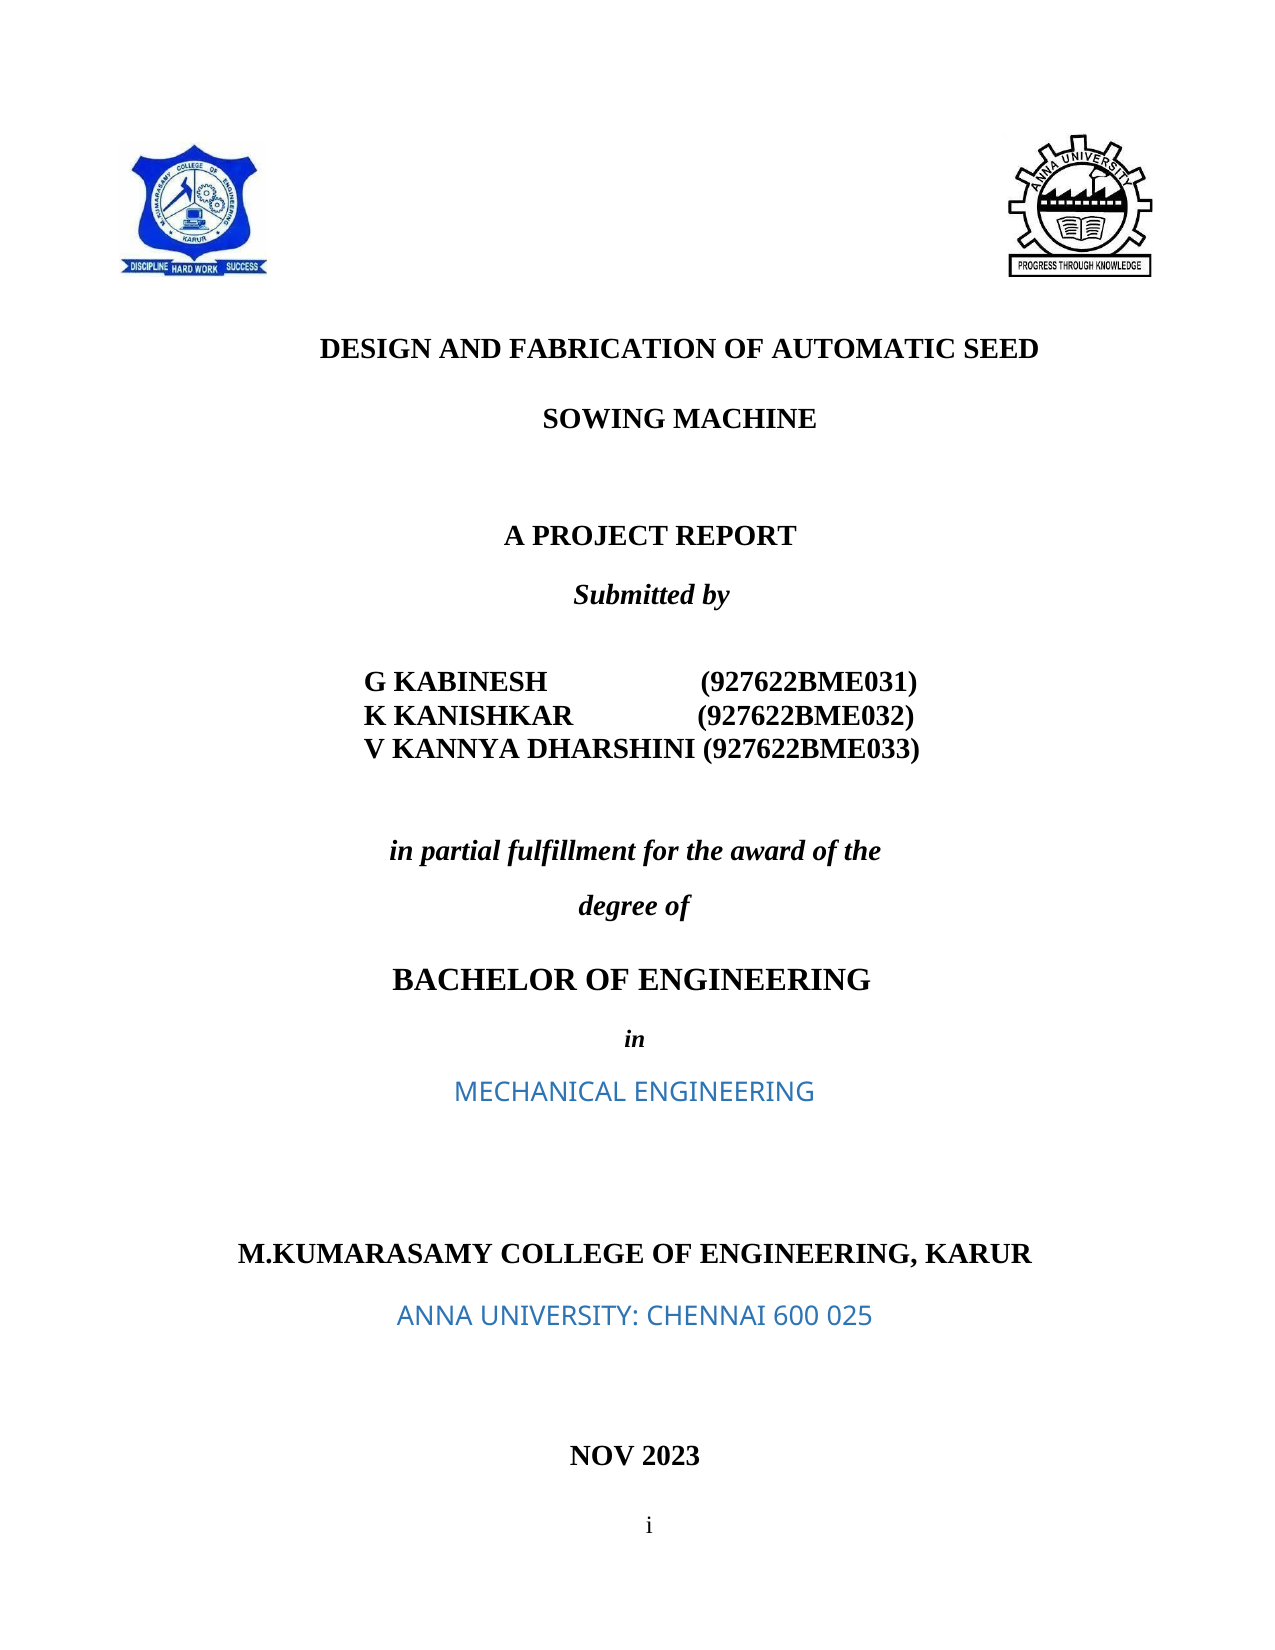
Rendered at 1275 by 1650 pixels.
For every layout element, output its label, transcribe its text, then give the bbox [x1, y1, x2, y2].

text BACHELOR OF ENGINEERING [339, 960, 924, 997]
subtitle DESIGN AND FABRICATION OF AUTOMATIC SEED [135, 331, 1224, 365]
text V KANNYA DHARSHINI (927622BME033) [50, 731, 1252, 765]
text MECHANICAL ENGINEERING [344, 1072, 924, 1109]
text K KANISHKAR (927622BME032) [50, 698, 1252, 731]
text in [346, 1024, 926, 1053]
text A PROJECT REPORT [346, 518, 954, 551]
subtitle NOV 2023 [345, 1438, 924, 1471]
text G KABINESH (927622BME031) [50, 664, 1252, 698]
text ANNA UNIVERSITY: CHENNAI 600 025 [345, 1296, 924, 1333]
picture [1002, 133, 1153, 277]
subtitle M.KUMARASAMY COLLEGE OF ENGINEERING, KARUR [50, 1236, 1219, 1270]
text Submitted by [346, 577, 959, 611]
picture [119, 142, 268, 277]
text in partial fulfillment for the award of the degree of [346, 833, 924, 922]
subtitle SOWING MACHINE [135, 401, 1224, 434]
